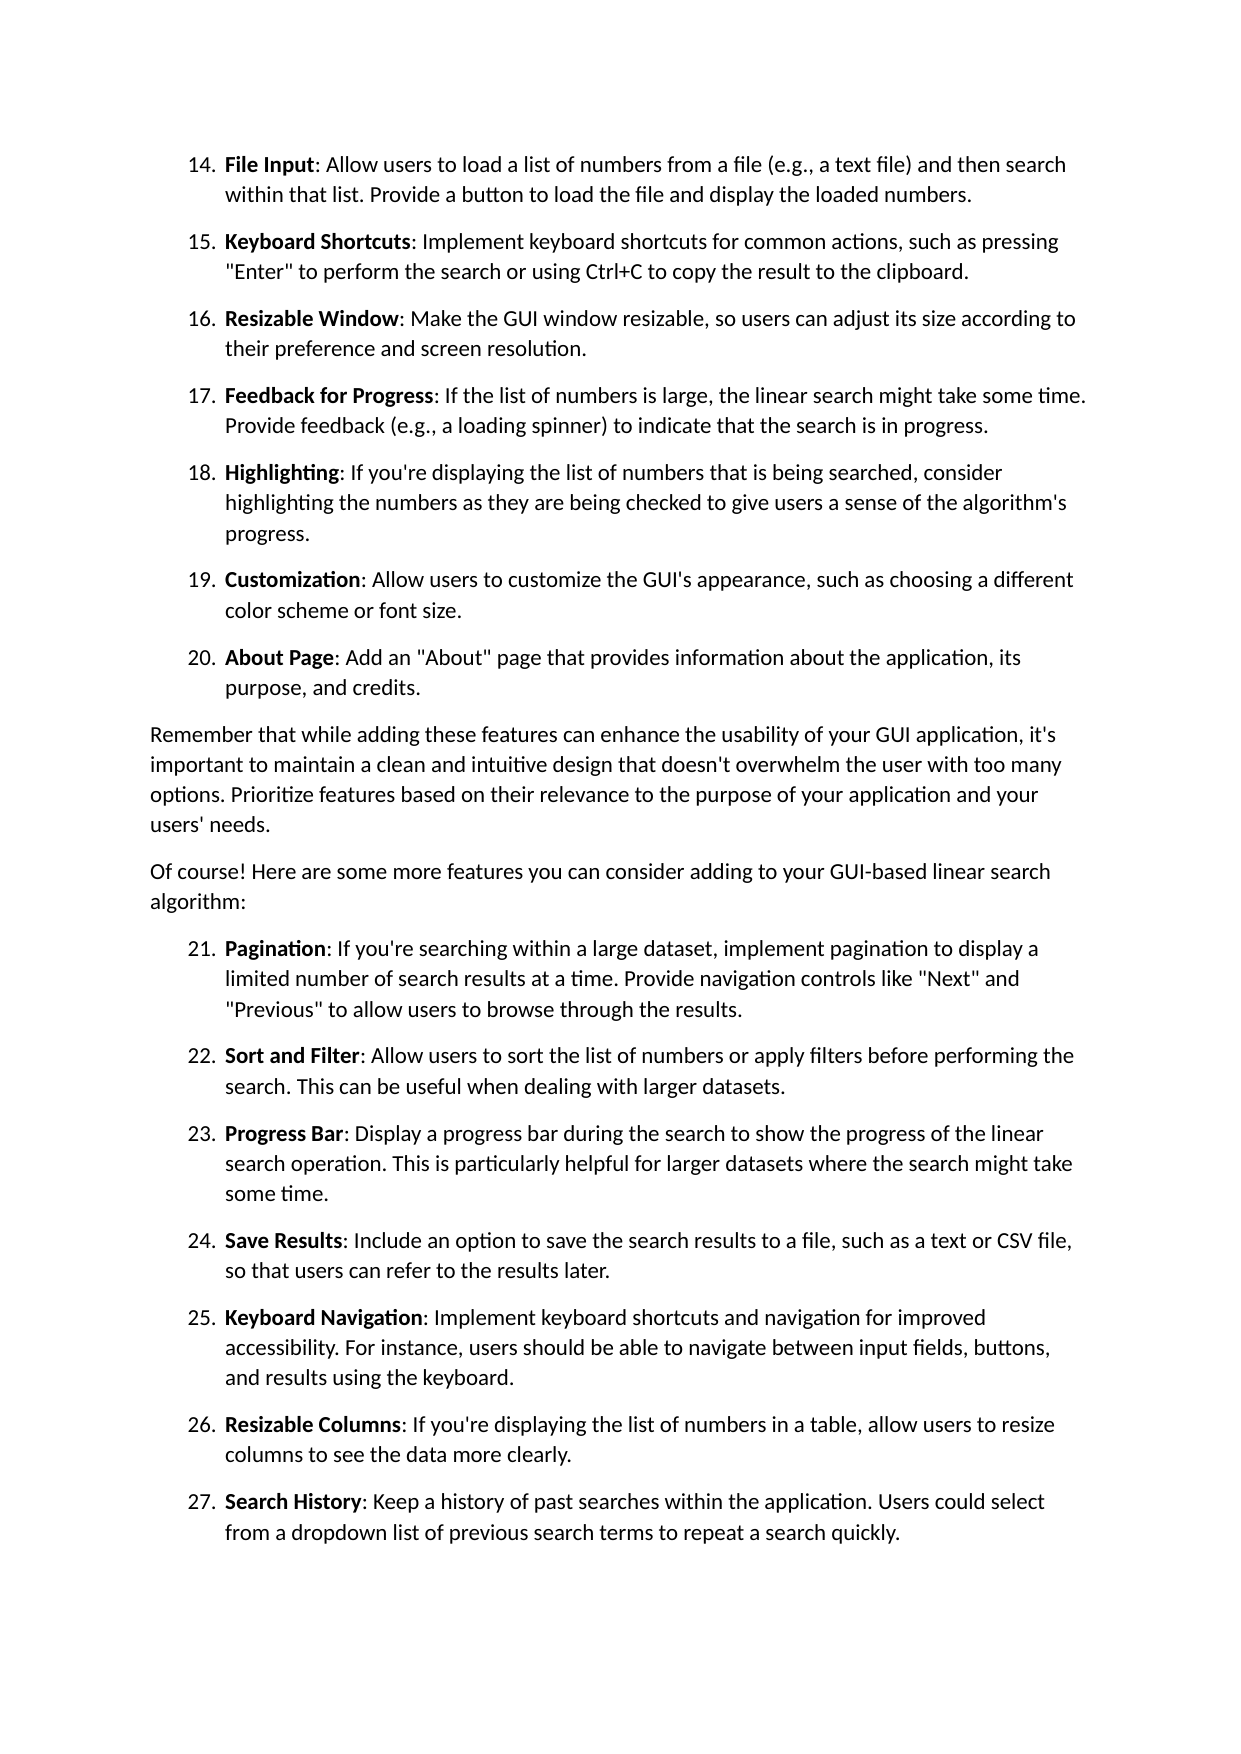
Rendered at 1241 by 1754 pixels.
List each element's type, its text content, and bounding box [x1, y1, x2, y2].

list Feedback for Progress: If the list of numbers is large, the linear search might take some time. Provide feedback (e.g., a loading spinner) to indicate that the search is in progress. [187, 381, 1090, 439]
list Resizable Columns: If you're displaying the list of numbers in a table, allow users to resize columns to see the data more clearly. [187, 1410, 1090, 1469]
list Search History: Keep a history of past searches within the application. Users could select from a dropdown list of previous search terms to repeat a search quickly. [187, 1487, 1090, 1546]
text Remember that while adding these features can enhance the usability of your GUI application, it's important to maintain a clean and intuitive design that doesn't overwhelm the user with too many options. Prioritize features based on their relevance to the purpose of your application and your users' needs. [150, 720, 1090, 838]
list Sort and Filter: Allow users to sort the list of numbers or apply filters before performing the search. This can be useful when dealing with larger datasets. [187, 1042, 1090, 1100]
list Resizable Window: Make the GUI window resizable, so users can adjust its size according to their preference and screen resolution. [187, 304, 1090, 362]
text Of course! Here are some more features you can consider adding to your GUI-based linear search algorithm: [150, 857, 1090, 916]
list Keyboard Navigation: Implement keyboard shortcuts and navigation for improved accessibility. For instance, users should be able to navigate between input fields, buttons, and results using the keyboard. [187, 1303, 1090, 1392]
list Customization: Allow users to customize the GUI's appearance, such as choosing a different color scheme or font size. [187, 566, 1090, 624]
list Progress Bar: Display a progress bar during the search to show the progress of the linear search operation. This is particularly helpful for larger datasets where the search might take some time. [187, 1119, 1090, 1207]
list Keyboard Shortcuts: Implement keyboard shortcuts for common actions, such as pressing "Enter" to perform the search or using Ctrl+C to copy the result to the clipboard. [187, 227, 1090, 285]
list Save Results: Include an option to save the search results to a file, such as a text or CSV file, so that users can refer to the results later. [187, 1226, 1090, 1284]
list File Input: Allow users to load a list of numbers from a file (e.g., a text file) and then search within that list. Provide a button to load the file and display the loaded numbers. [187, 150, 1090, 208]
list About Page: Add an "About" page that provides information about the application, its purpose, and credits. [187, 643, 1090, 701]
list Pagination: If you're searching within a large dataset, implement pagination to display a limited number of search results at a time. Provide navigation controls like "Next" and "Previous" to allow users to browse through the results. [187, 934, 1090, 1023]
list Highlighting: If you're displaying the list of numbers that is being searched, consider highlighting the numbers as they are being checked to give users a sense of the algorithm's progress. [187, 458, 1090, 547]
